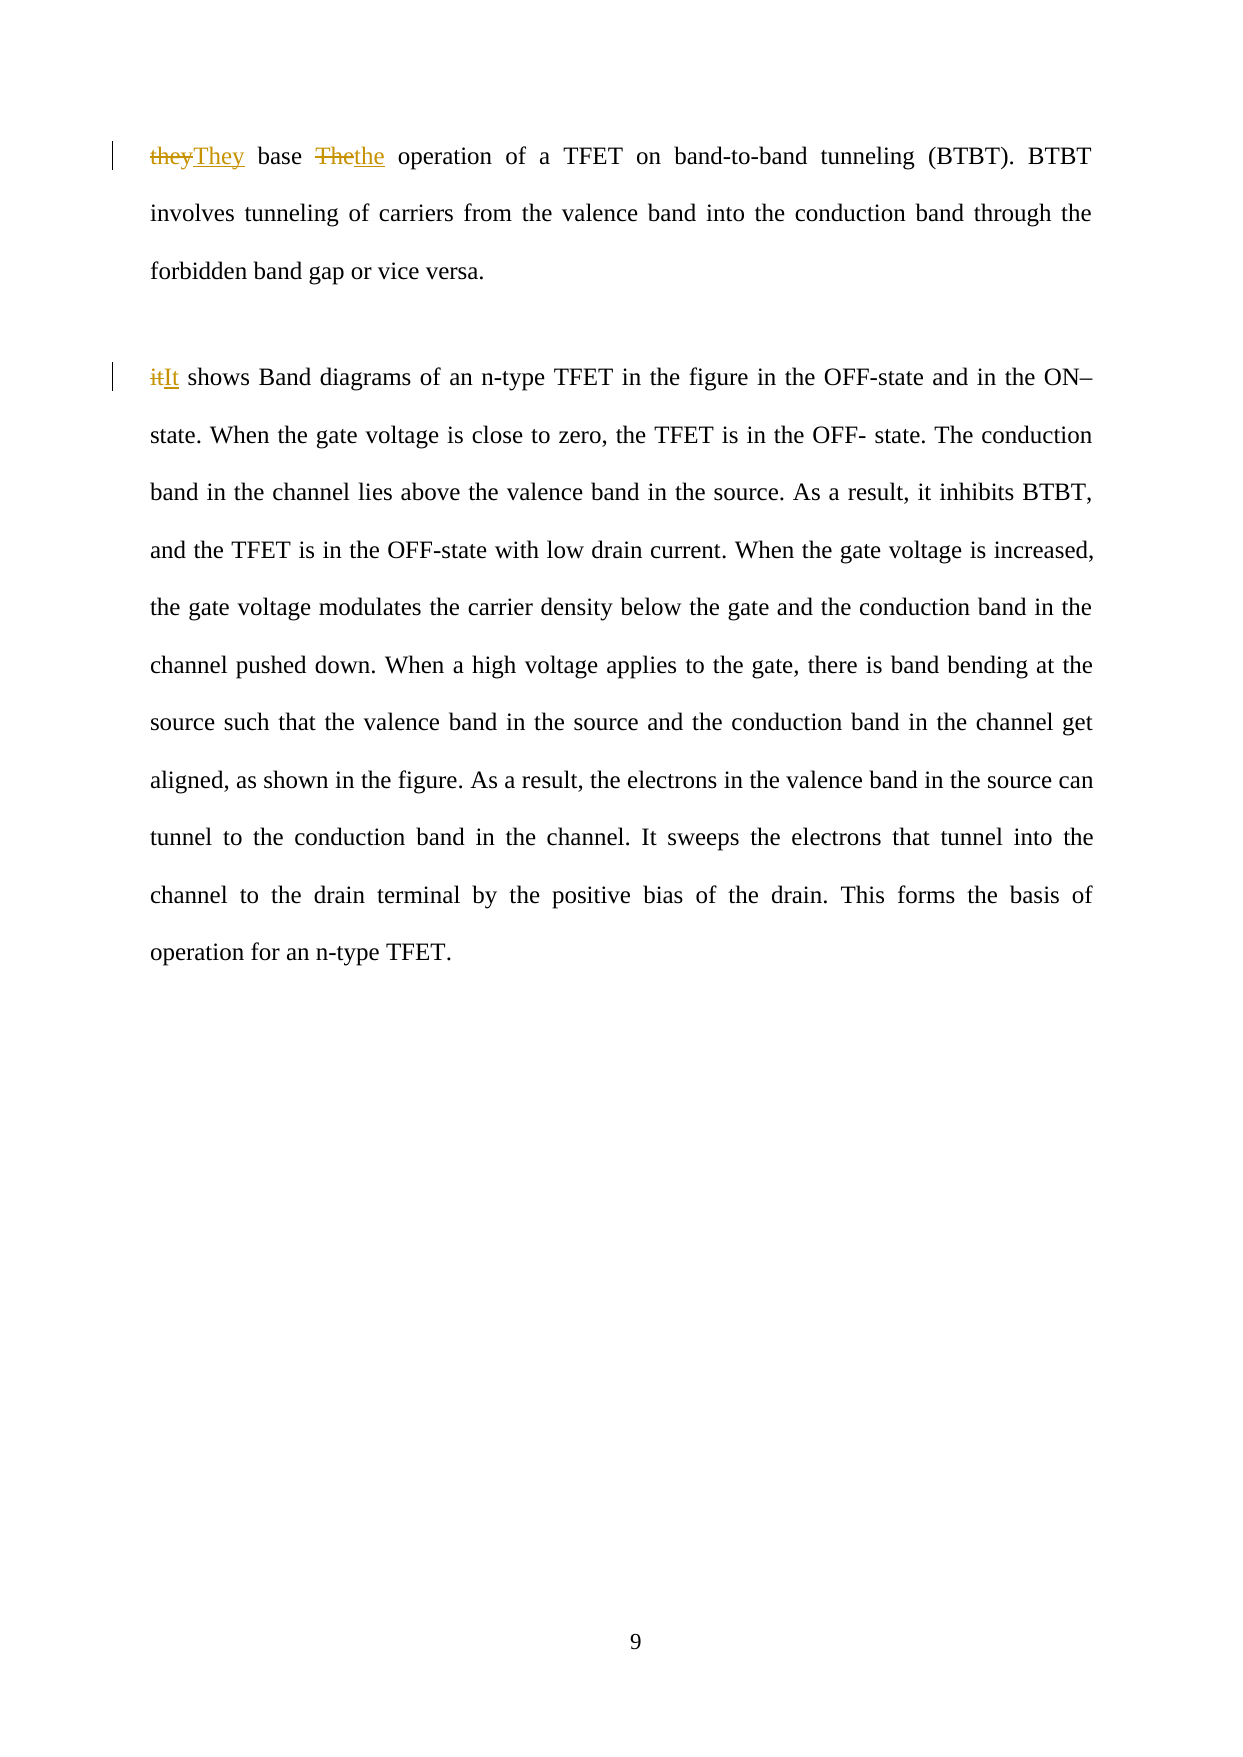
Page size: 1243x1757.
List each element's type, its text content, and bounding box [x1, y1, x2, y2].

text base operation of a TFET on band-to-band tunneling (BTBT). BTBT involves tunneling of carriers from the valence band into the conduction band through the forbidden band gap or vice versa. [150, 141, 1093, 284]
text shows Band diagrams of an n-type TFET in the figure in the OFF-state and in the ON–state. When the gate voltage is close to zero, the TFET is in the OFF- state. The conduction band in the channel lies above the valence band in the source. As a result, it inhibits BTBT, and the TFET is in the OFF-state with low drain current. When the gate voltage is increased, the gate voltage modulates the carrier density below the gate and the conduction band in the channel pushed down. When a high voltage applies to the gate, there is band bending at the source such that the valence band in the source and the conduction band in the channel get aligned, as shown in the figure. As a result, the electrons in the valence band in the source can tunnel to the conduction band in the channel. It sweeps the electrons that tunnel into the channel to the drain terminal by the positive bias of the drain. This forms the basis of operation for an n-type TFET. [150, 362, 1094, 966]
